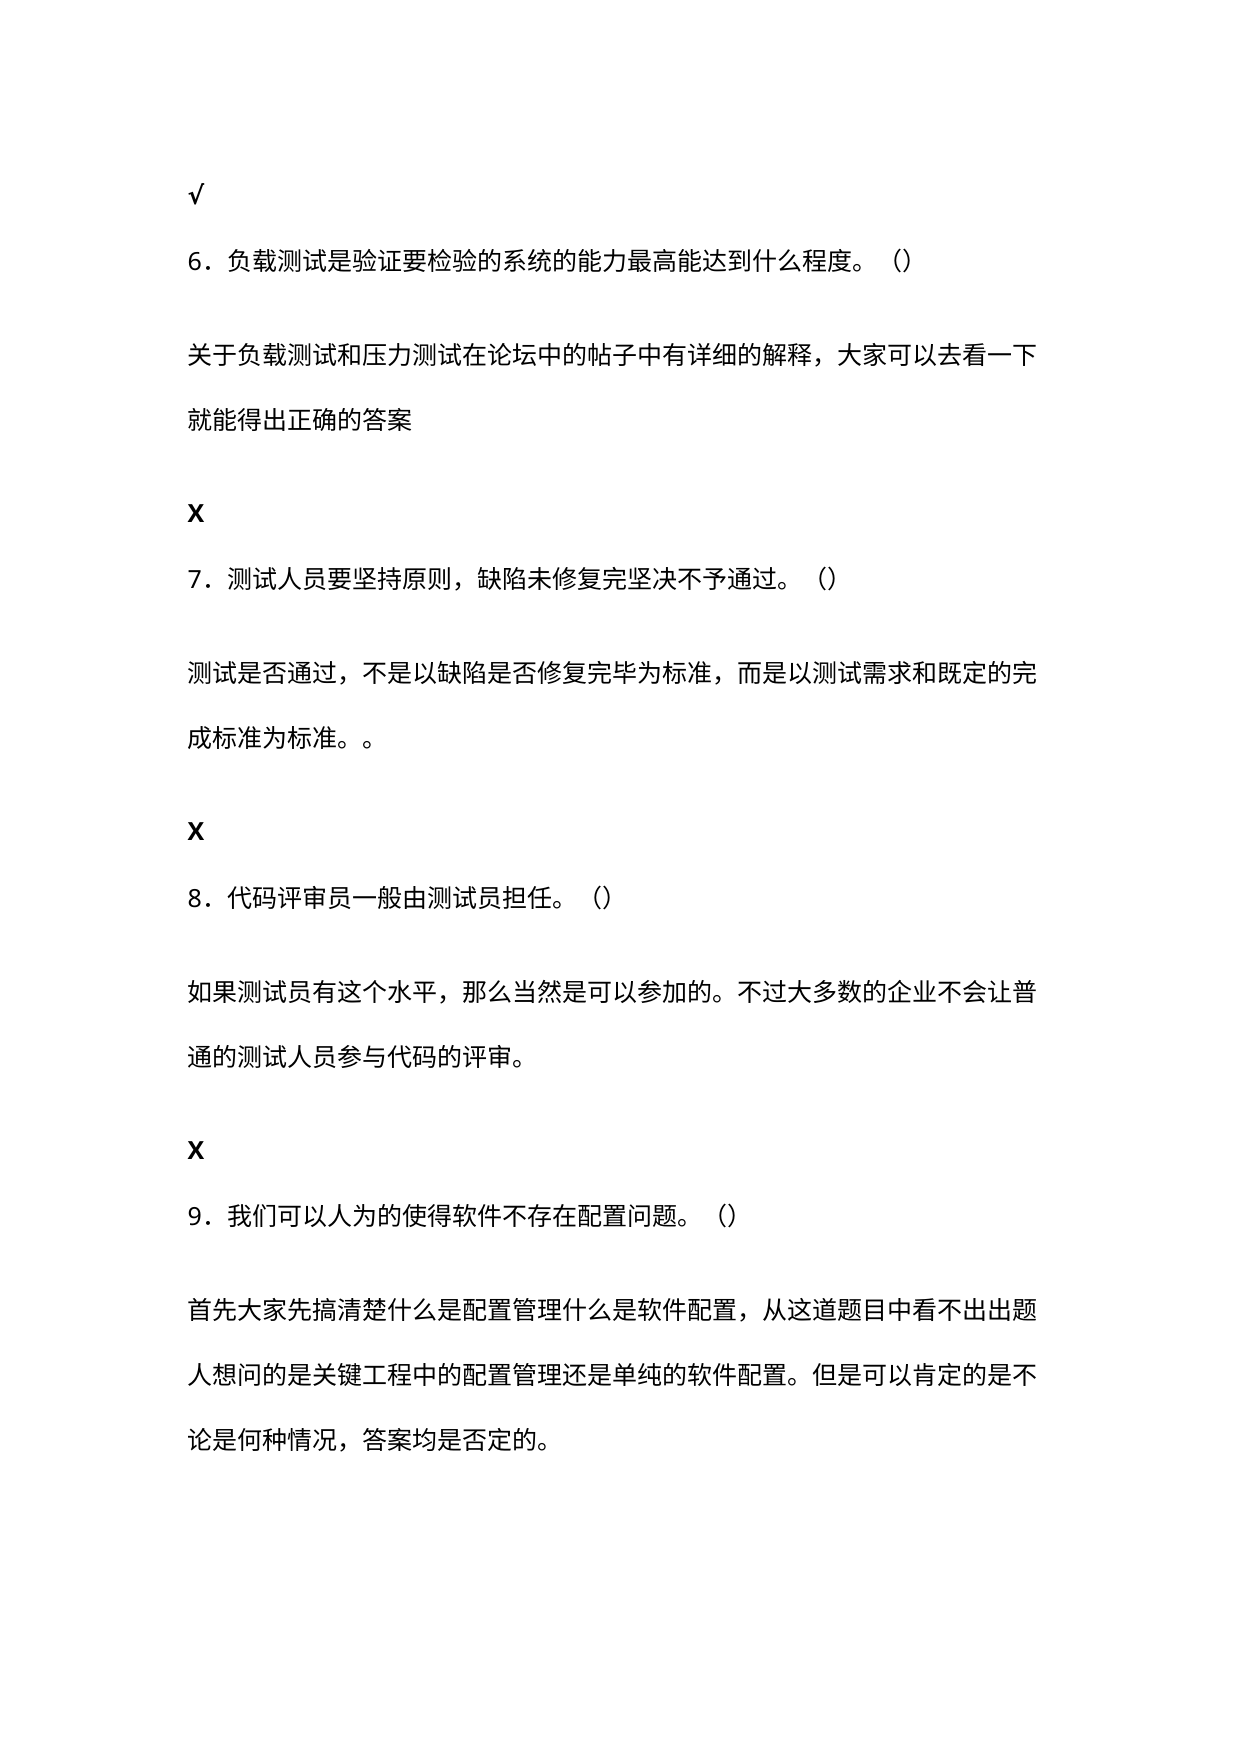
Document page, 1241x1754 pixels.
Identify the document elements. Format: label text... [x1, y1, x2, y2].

text X 9．我们可以人为的使得软件不存在配置问题。（） [187, 1117, 1053, 1247]
text X 8．代码评审员一般由测试员担任。（） [187, 799, 1053, 929]
text 关于负载测试和压力测试在论坛中的帖子中有详细的解释，大家可以去看一下就能得出正确的答案 [187, 321, 1053, 451]
text √ 6．负载测试是验证要检验的系统的能力最高能达到什么程度。（） [187, 162, 1053, 292]
text 如果测试员有这个水平，那么当然是可以参加的。不过大多数的企业不会让普通的测试人员参与代码的评审。 [187, 958, 1053, 1088]
text 首先大家先搞清楚什么是配置管理什么是软件配置，从这道题目中看不出出题人想问的是关键工程中的配置管理还是单纯的软件配置。但是可以肯定的是不论是何种情况，答案均是否定的。 [187, 1276, 1053, 1471]
text 测试是否通过，不是以缺陷是否修复完毕为标准，而是以测试需求和既定的完成标准为标准。。 [187, 639, 1053, 769]
text X 7．测试人员要坚持原则，缺陷未修复完坚决不予通过。（） [187, 480, 1053, 610]
